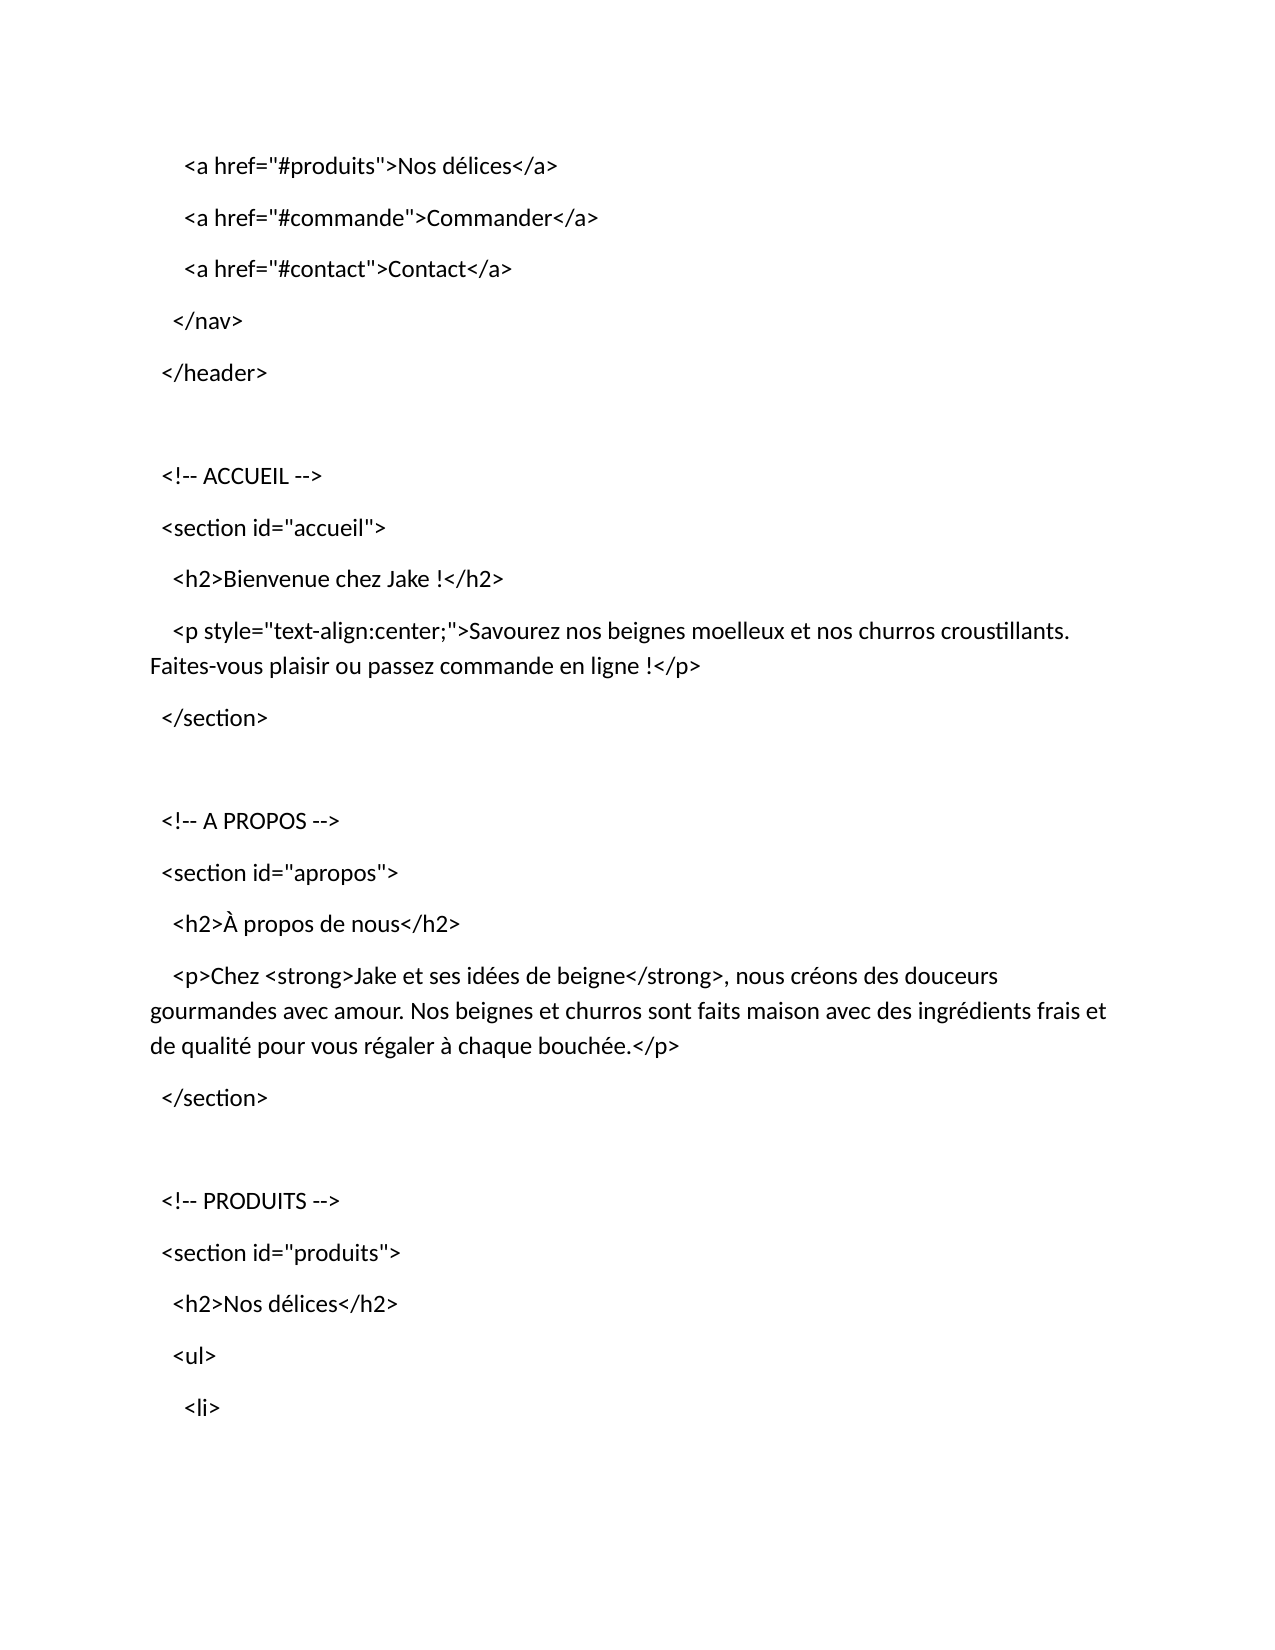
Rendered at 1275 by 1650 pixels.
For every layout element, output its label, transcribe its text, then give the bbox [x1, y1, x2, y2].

text <section id="accueil"> [150, 512, 1125, 542]
text <!-- PRODUITS --> [150, 1185, 1125, 1216]
text </header> [150, 357, 1125, 387]
text <p>Chez <strong>Jake et ses idées de beigne</strong>, nous créons des douceurs gourmandes avec amour. Nos beignes et churros sont faits maison avec des ingrédients frais et de qualité pour vous régaler à chaque bouchée.</p> [150, 960, 1125, 1061]
text <p style="text-align:center;">Savourez nos beignes moelleux et nos churros croustillants. Faites-vous plaisir ou passez commande en ligne !</p> [150, 615, 1125, 681]
text <a href="#contact">Contact</a> [150, 253, 1125, 284]
text <a href="#produits">Nos délices</a> [150, 150, 1125, 181]
text <section id="apropos"> [150, 857, 1125, 887]
text <!-- A PROPOS --> [150, 805, 1125, 836]
text <h2>Nos délices</h2> [150, 1288, 1125, 1319]
text <ul> [150, 1340, 1125, 1371]
text <section id="produits"> [150, 1237, 1125, 1267]
text <li> [150, 1392, 1125, 1422]
text </section> [150, 1082, 1125, 1112]
text <!-- ACCUEIL --> [150, 460, 1125, 491]
text <h2>Bienvenue chez Jake !</h2> [150, 563, 1125, 594]
text <h2>À propos de nous</h2> [150, 908, 1125, 939]
text <a href="#commande">Commander</a> [150, 202, 1125, 232]
text </section> [150, 702, 1125, 732]
text </nav> [150, 305, 1125, 336]
